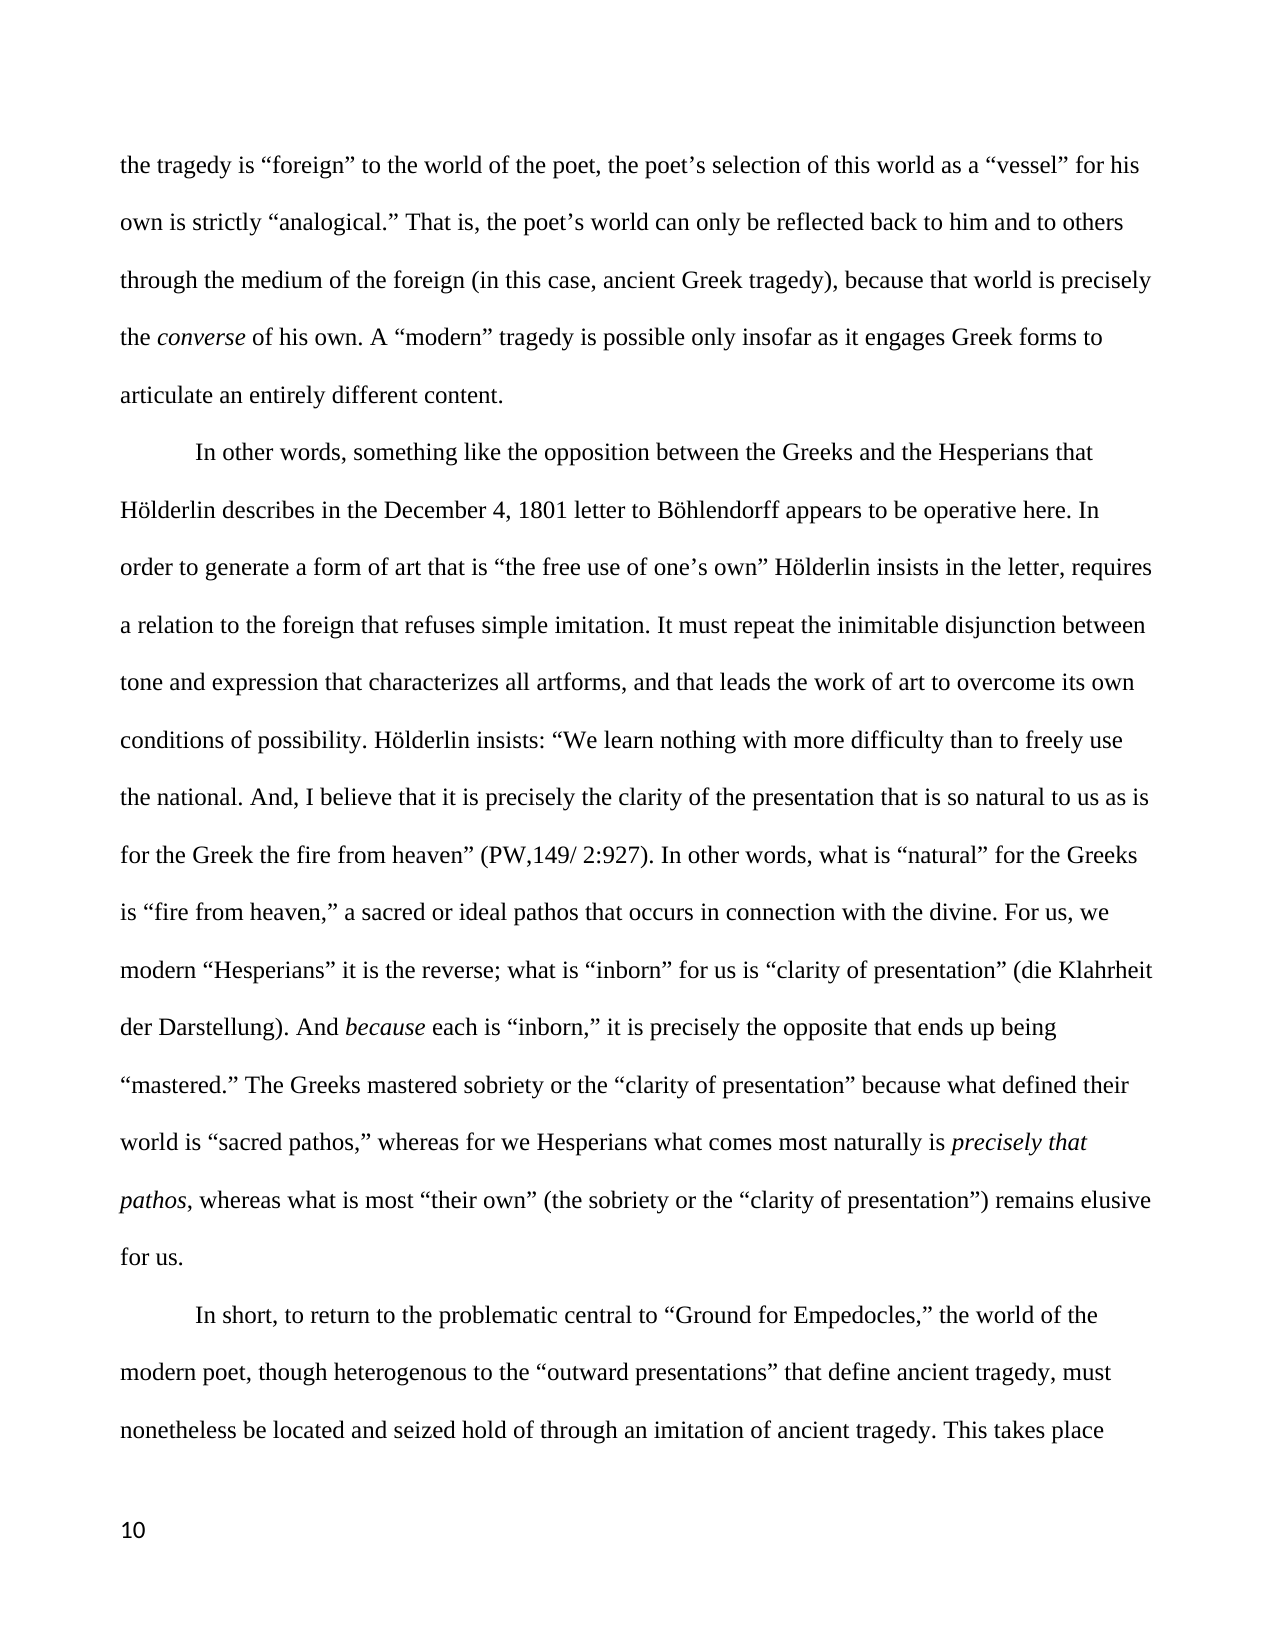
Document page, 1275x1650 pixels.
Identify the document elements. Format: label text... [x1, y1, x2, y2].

text In other words, something like the opposition between the Greeks and the Hesperians that Hölderlin describes in the December 4, 1801 letter to Böhlendorff appears to be operative here. In order to generate a form of art that is “the free use of one’s own” Hölderlin insists in the letter, requires a relation to the foreign that refuses simple imitation. It must repeat the inimitable disjunction between tone and expression that characterizes all artforms, and that leads the work of art to overcome its own conditions of possibility. Hölderlin insists: “We learn nothing with more difficulty than to freely use the national. And, I believe that it is precisely the clarity of the presentation that is so natural to us as is for the Greek the fire from heaven” (PW,149/ 2:927). In other words, what is “natural” for the Greeks is “fire from heaven,” a sacred or ideal pathos that occurs in connection with the divine. For us, we modern “Hesperians” it is the reverse; what is “inborn” for us is “clarity of presentation” (die Klahrheit der Darstellung). And because each is “inborn,” it is precisely the opposite that ends up being “mastered.” The Greeks mastered sobriety or the “clarity of presentation” because what defined their world is “sacred pathos,” whereas for we Hesperians what comes most naturally is precisely that pathos, whereas what is most “their own” (the sobriety or the “clarity of presentation”) remains elusive for us. [120, 437, 1155, 1271]
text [120, 150, 1155, 409]
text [120, 1300, 1155, 1444]
